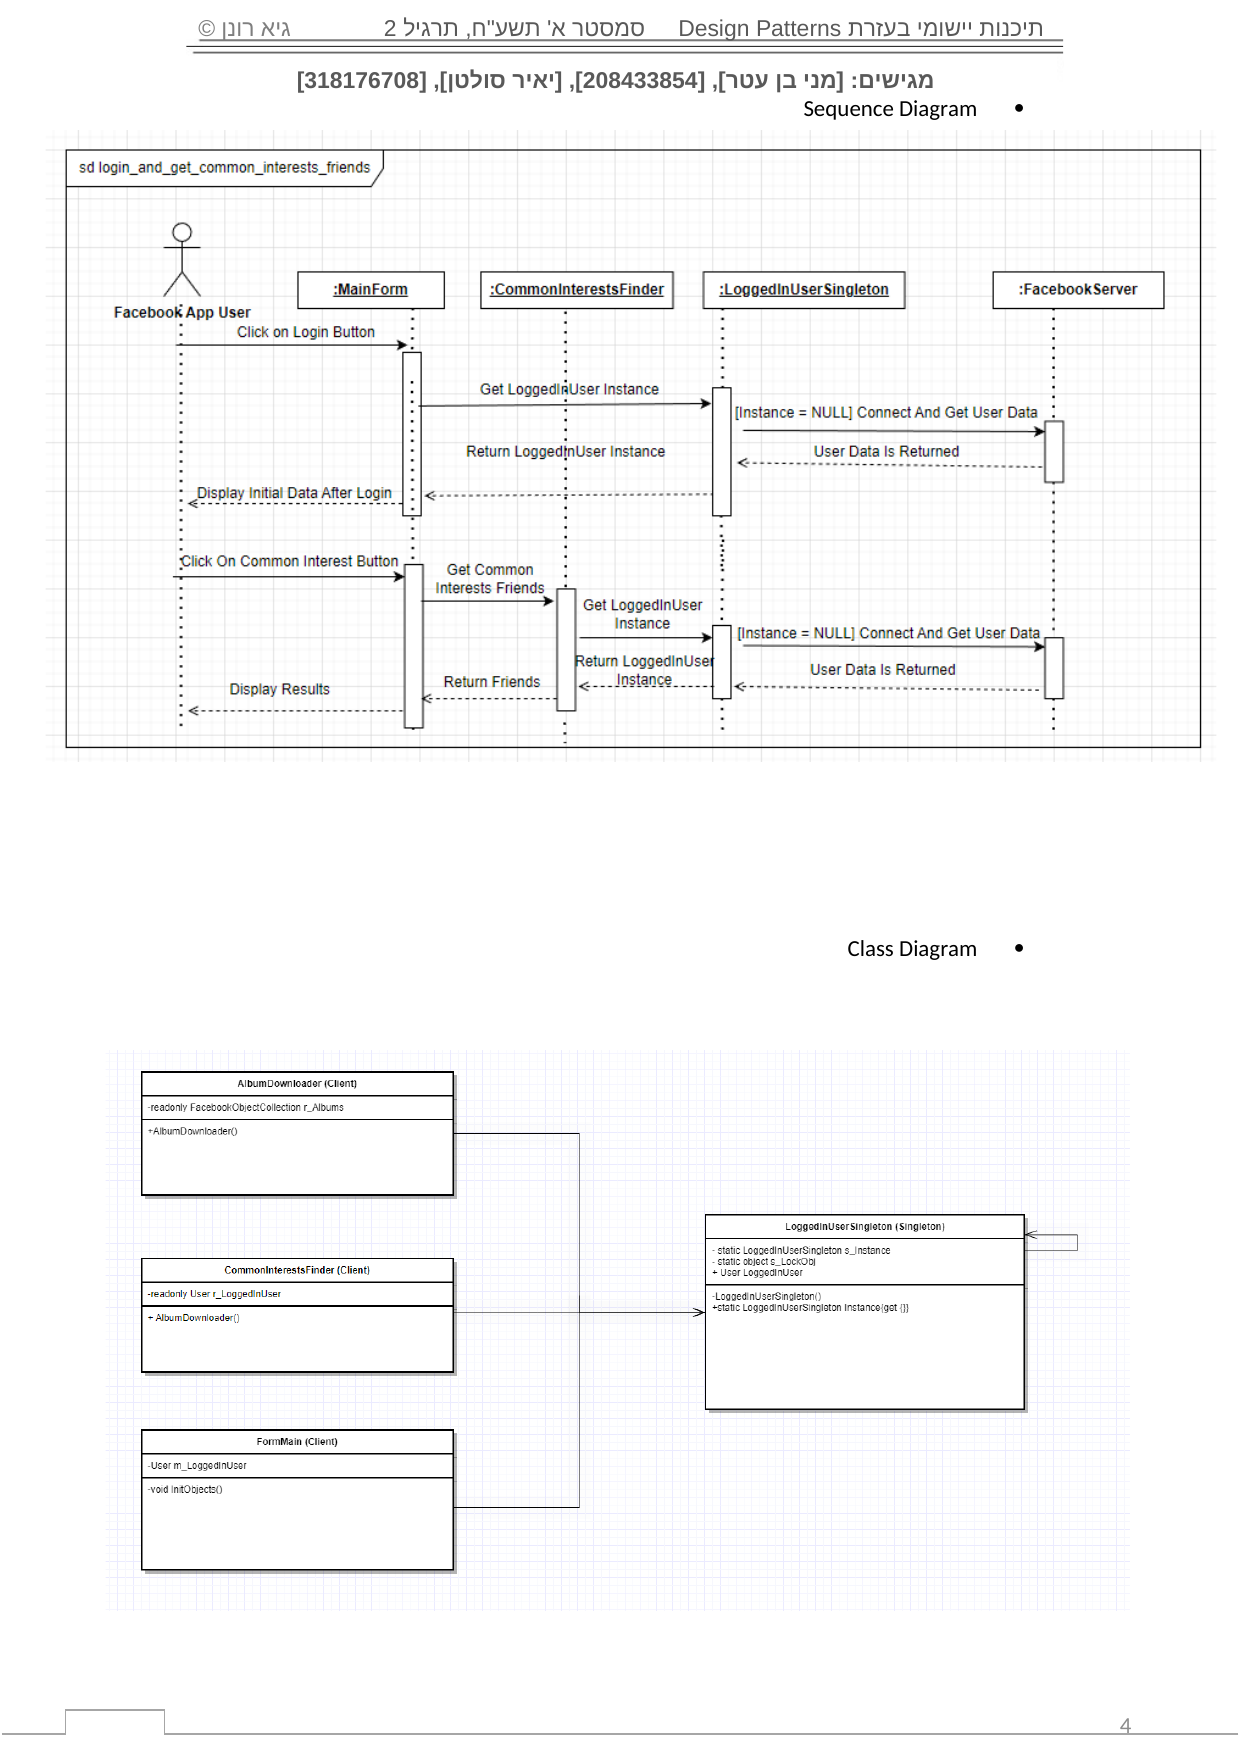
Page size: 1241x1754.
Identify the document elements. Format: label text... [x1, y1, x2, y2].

picture [186, 0, 1064, 104]
list Class Diagram [187, 934, 1015, 962]
picture [104, 1050, 1129, 1611]
list Sequence Diagram [187, 94, 1015, 122]
picture [45, 130, 1217, 762]
